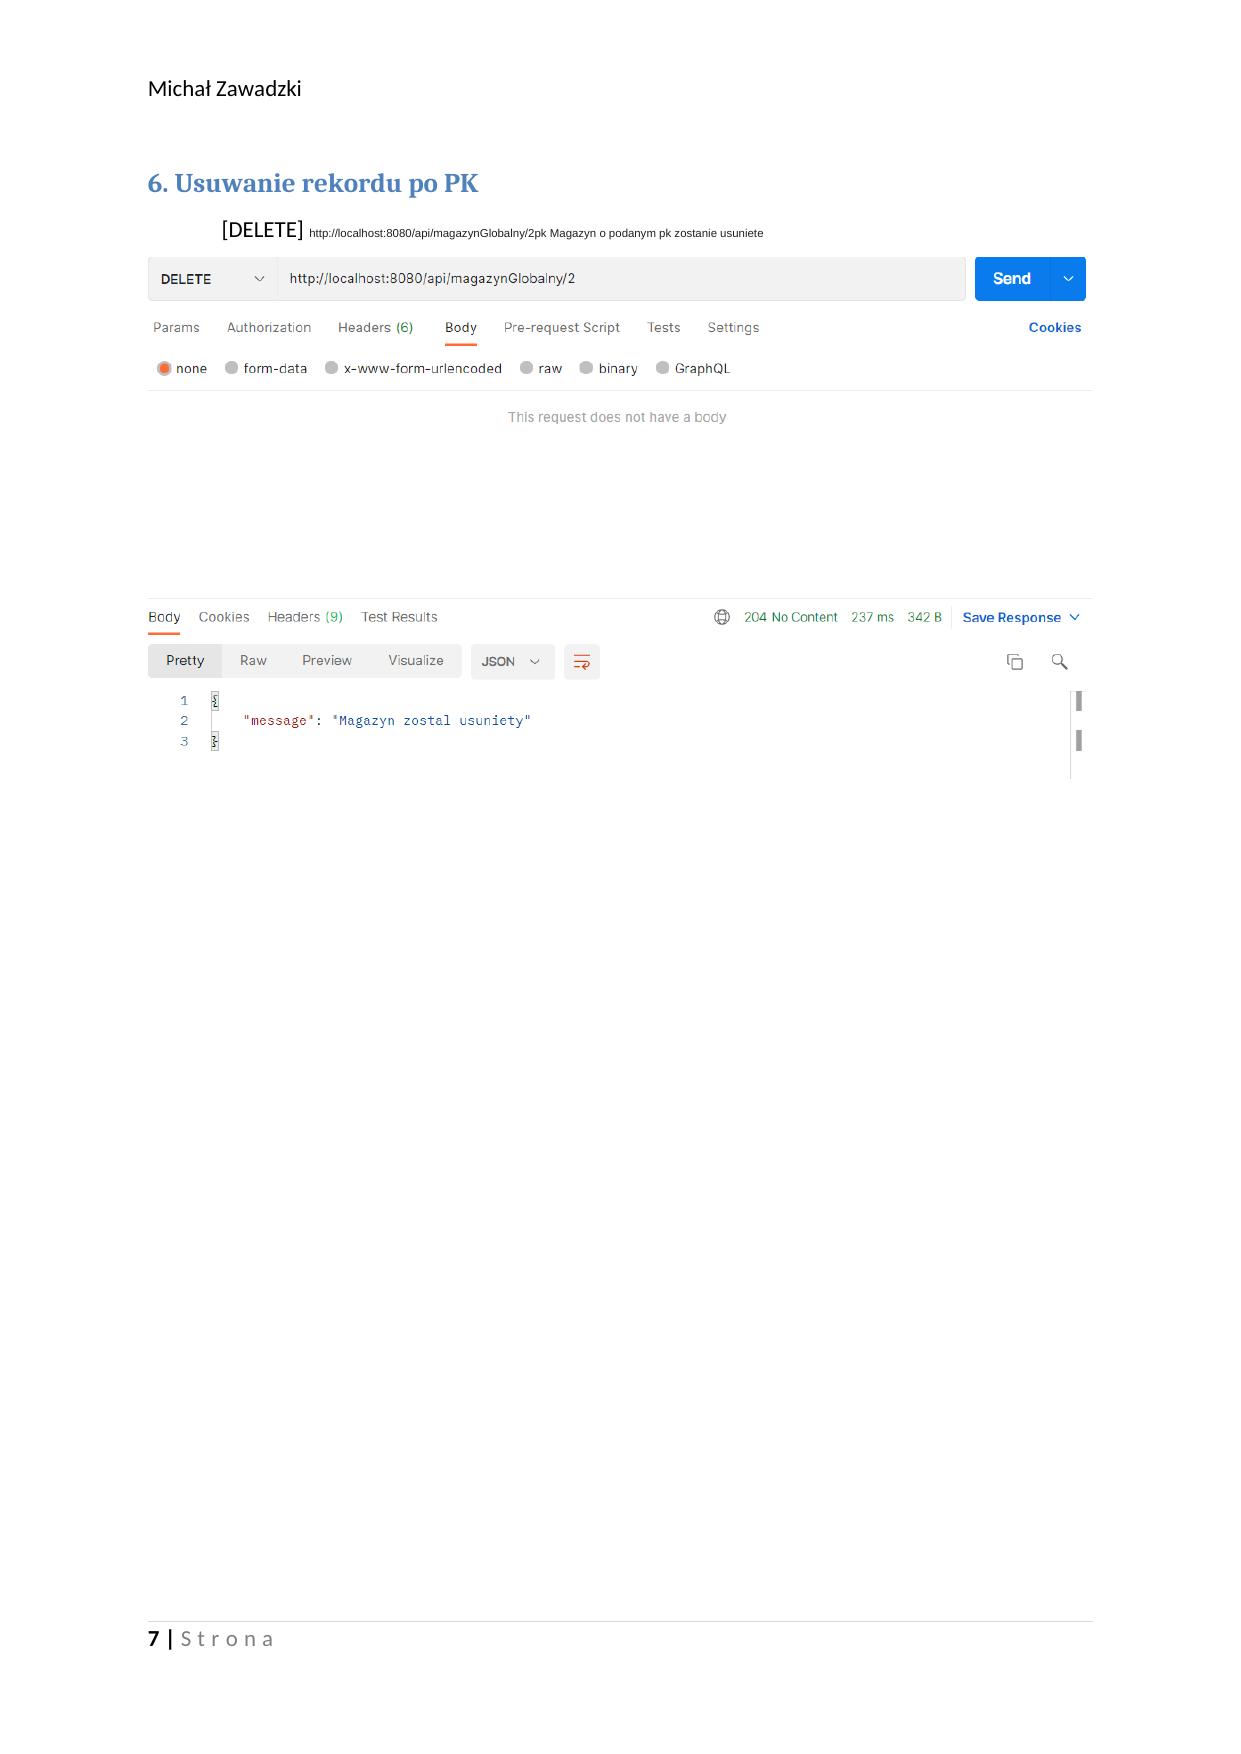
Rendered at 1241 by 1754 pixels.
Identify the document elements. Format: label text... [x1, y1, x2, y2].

picture [147, 257, 1093, 779]
text [DELETE] http://localhost:8080/api/magazynGlobalny/2pk Magazyn o podanym pk zostanie usuniete [148, 215, 1093, 243]
subtitle 6. Usuwanie rekordu po PK [148, 168, 1093, 199]
